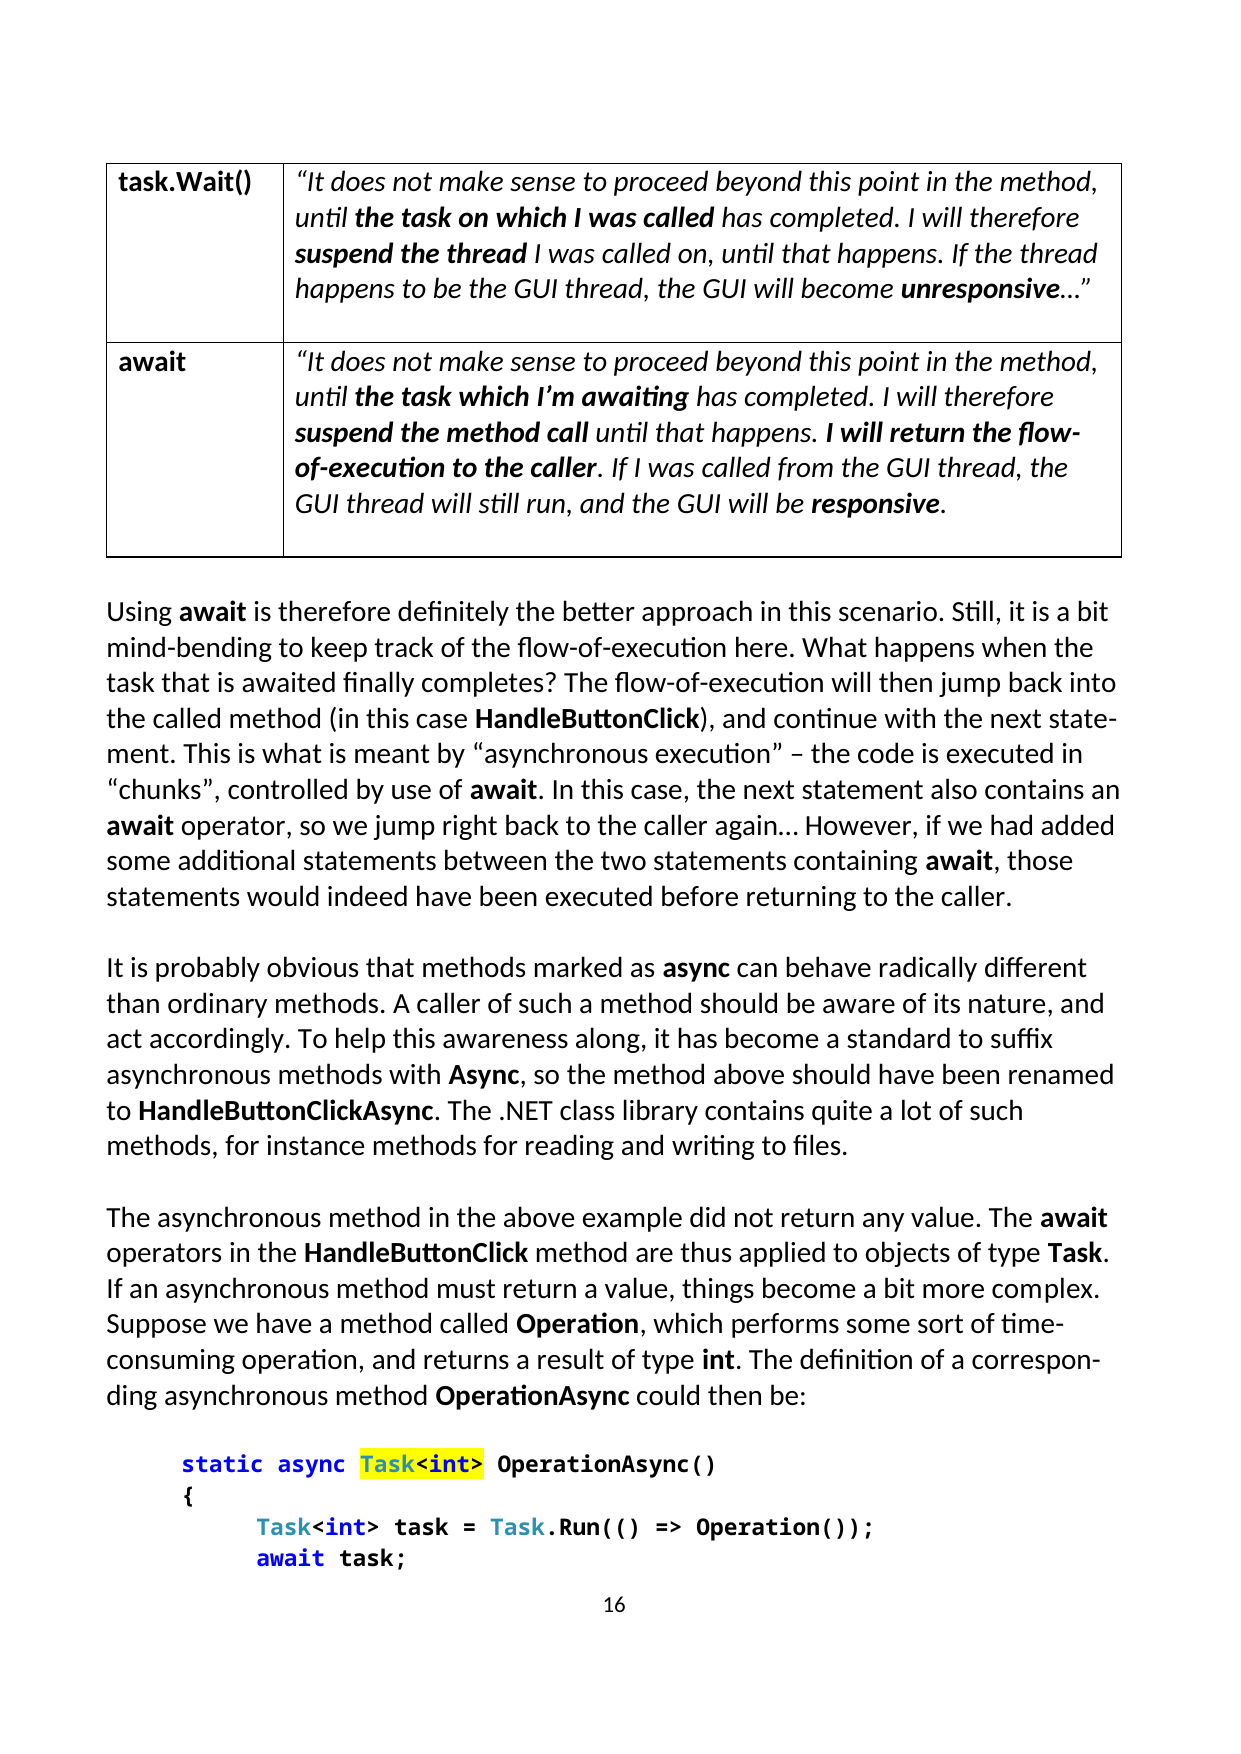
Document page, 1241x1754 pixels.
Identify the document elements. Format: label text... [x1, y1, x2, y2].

text The asynchronous method in the above example did not return any value. The await operators in the HandleButtonClick method are thus applied to objects of type Task. If an asynchronous method must return a value, things become a bit more complex. Suppose we have a method called Operation, which performs some sort of time-consuming operation, and returns a result of type int. The definition of a corresponding asynchronous method OperationAsync could then be: [106, 1199, 1121, 1412]
text await task; [181, 1542, 1121, 1573]
text Task<int> task = Task.Run(() => Operation()); [181, 1511, 1121, 1542]
text Using await is therefore definitely the better approach in this scenario. Still, it is a bit mind-bending to keep track of the flow-of-execution here. What happens when the task that is awaited finally completes? The flow-of-execution will then jump back into the called method (in this case HandleButtonClick), and continue with the next statement. This is what is meant by “asynchronous execution” – the code is executed in “chunks”, controlled by use of await. In this case, the next statement also contains an await operator, so we jump right back to the caller again… However, if we had added some additional statements between the two statements containing await, those statements would indeed have been executed before returning to the caller. [106, 593, 1121, 914]
text { [106, 1479, 1121, 1511]
table_header task.Wait() [107, 164, 283, 342]
text static async Task<int> OperationAsync() [106, 1448, 360, 1479]
text It is probably obvious that methods marked as async can behave radically different than ordinary methods. A caller of such a method should be aware of its nature, and act accordingly. To help this awareness along, it has become a standard to suffix asynchronous methods with Async, so the method above should have been renamed to HandleButtonClickAsync. The .NET class library contains quite a lot of such methods, for instance methods for reading and writing to files. [106, 949, 1121, 1163]
text static async Task<int> OperationAsync() [484, 1448, 1121, 1479]
table_cell await [107, 343, 283, 556]
table_cell “It does not make sense to proceed beyond this point in the method, until the task which I’m awaiting has completed. I will therefore suspend the method call until that happens. I will return the flow-of-execution to the caller. If I was called from the GUI thread, the GUI thread will still run, and the GUI will be responsive. [284, 343, 1121, 556]
table_header “It does not make sense to proceed beyond this point in the method, until the task on which I was called has completed. I will therefore suspend the thread I was called on, until that happens. If the thread happens to be the GUI thread, the GUI will become unresponsive…” [284, 164, 1121, 342]
